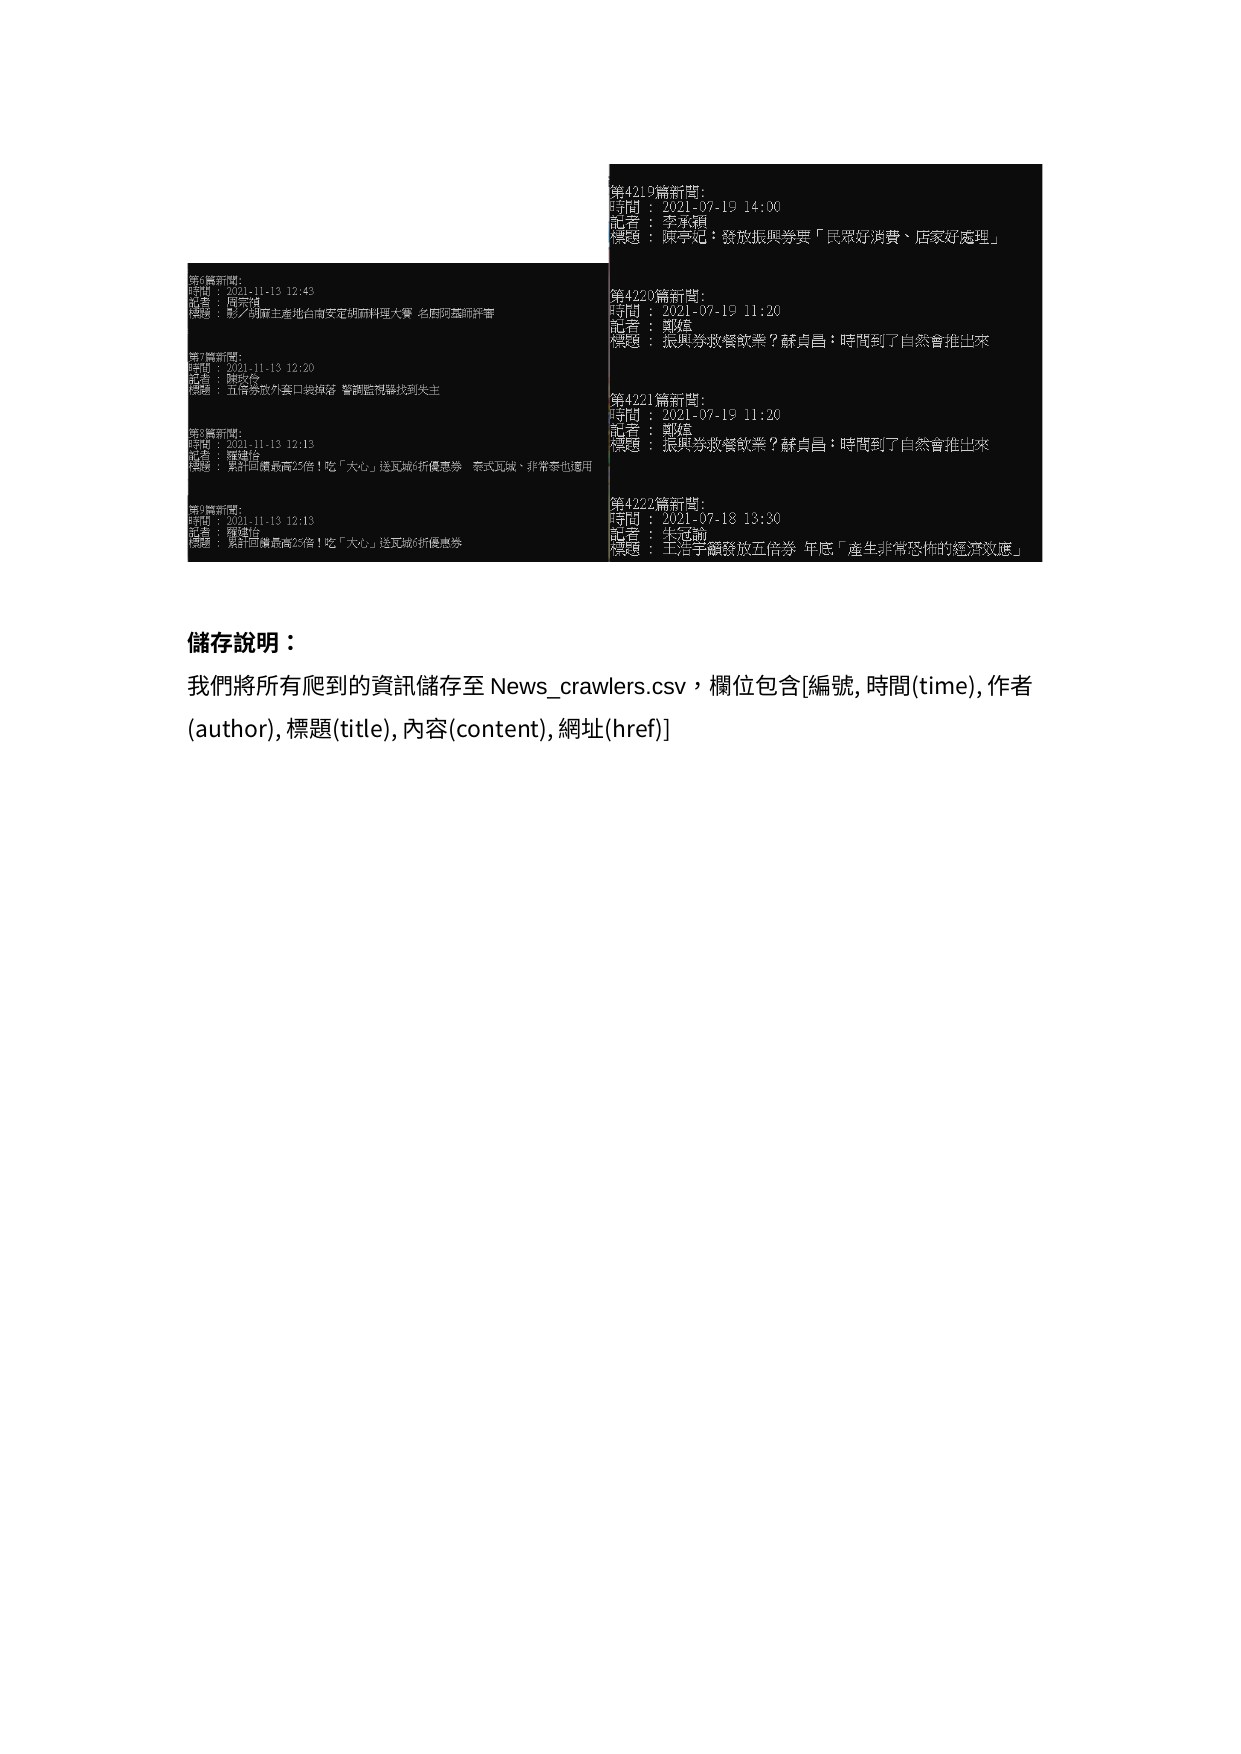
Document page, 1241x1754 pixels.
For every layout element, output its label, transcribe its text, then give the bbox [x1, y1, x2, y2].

picture [187, 164, 1043, 562]
text 我們將所有爬到的資訊儲存至News_crawlers.csv，欄位包含[編號, 時間(time), 作者(author), 標題(title), 內容(content), 網址(href)] [187, 666, 1053, 746]
text 儲存說明： [187, 623, 1053, 661]
